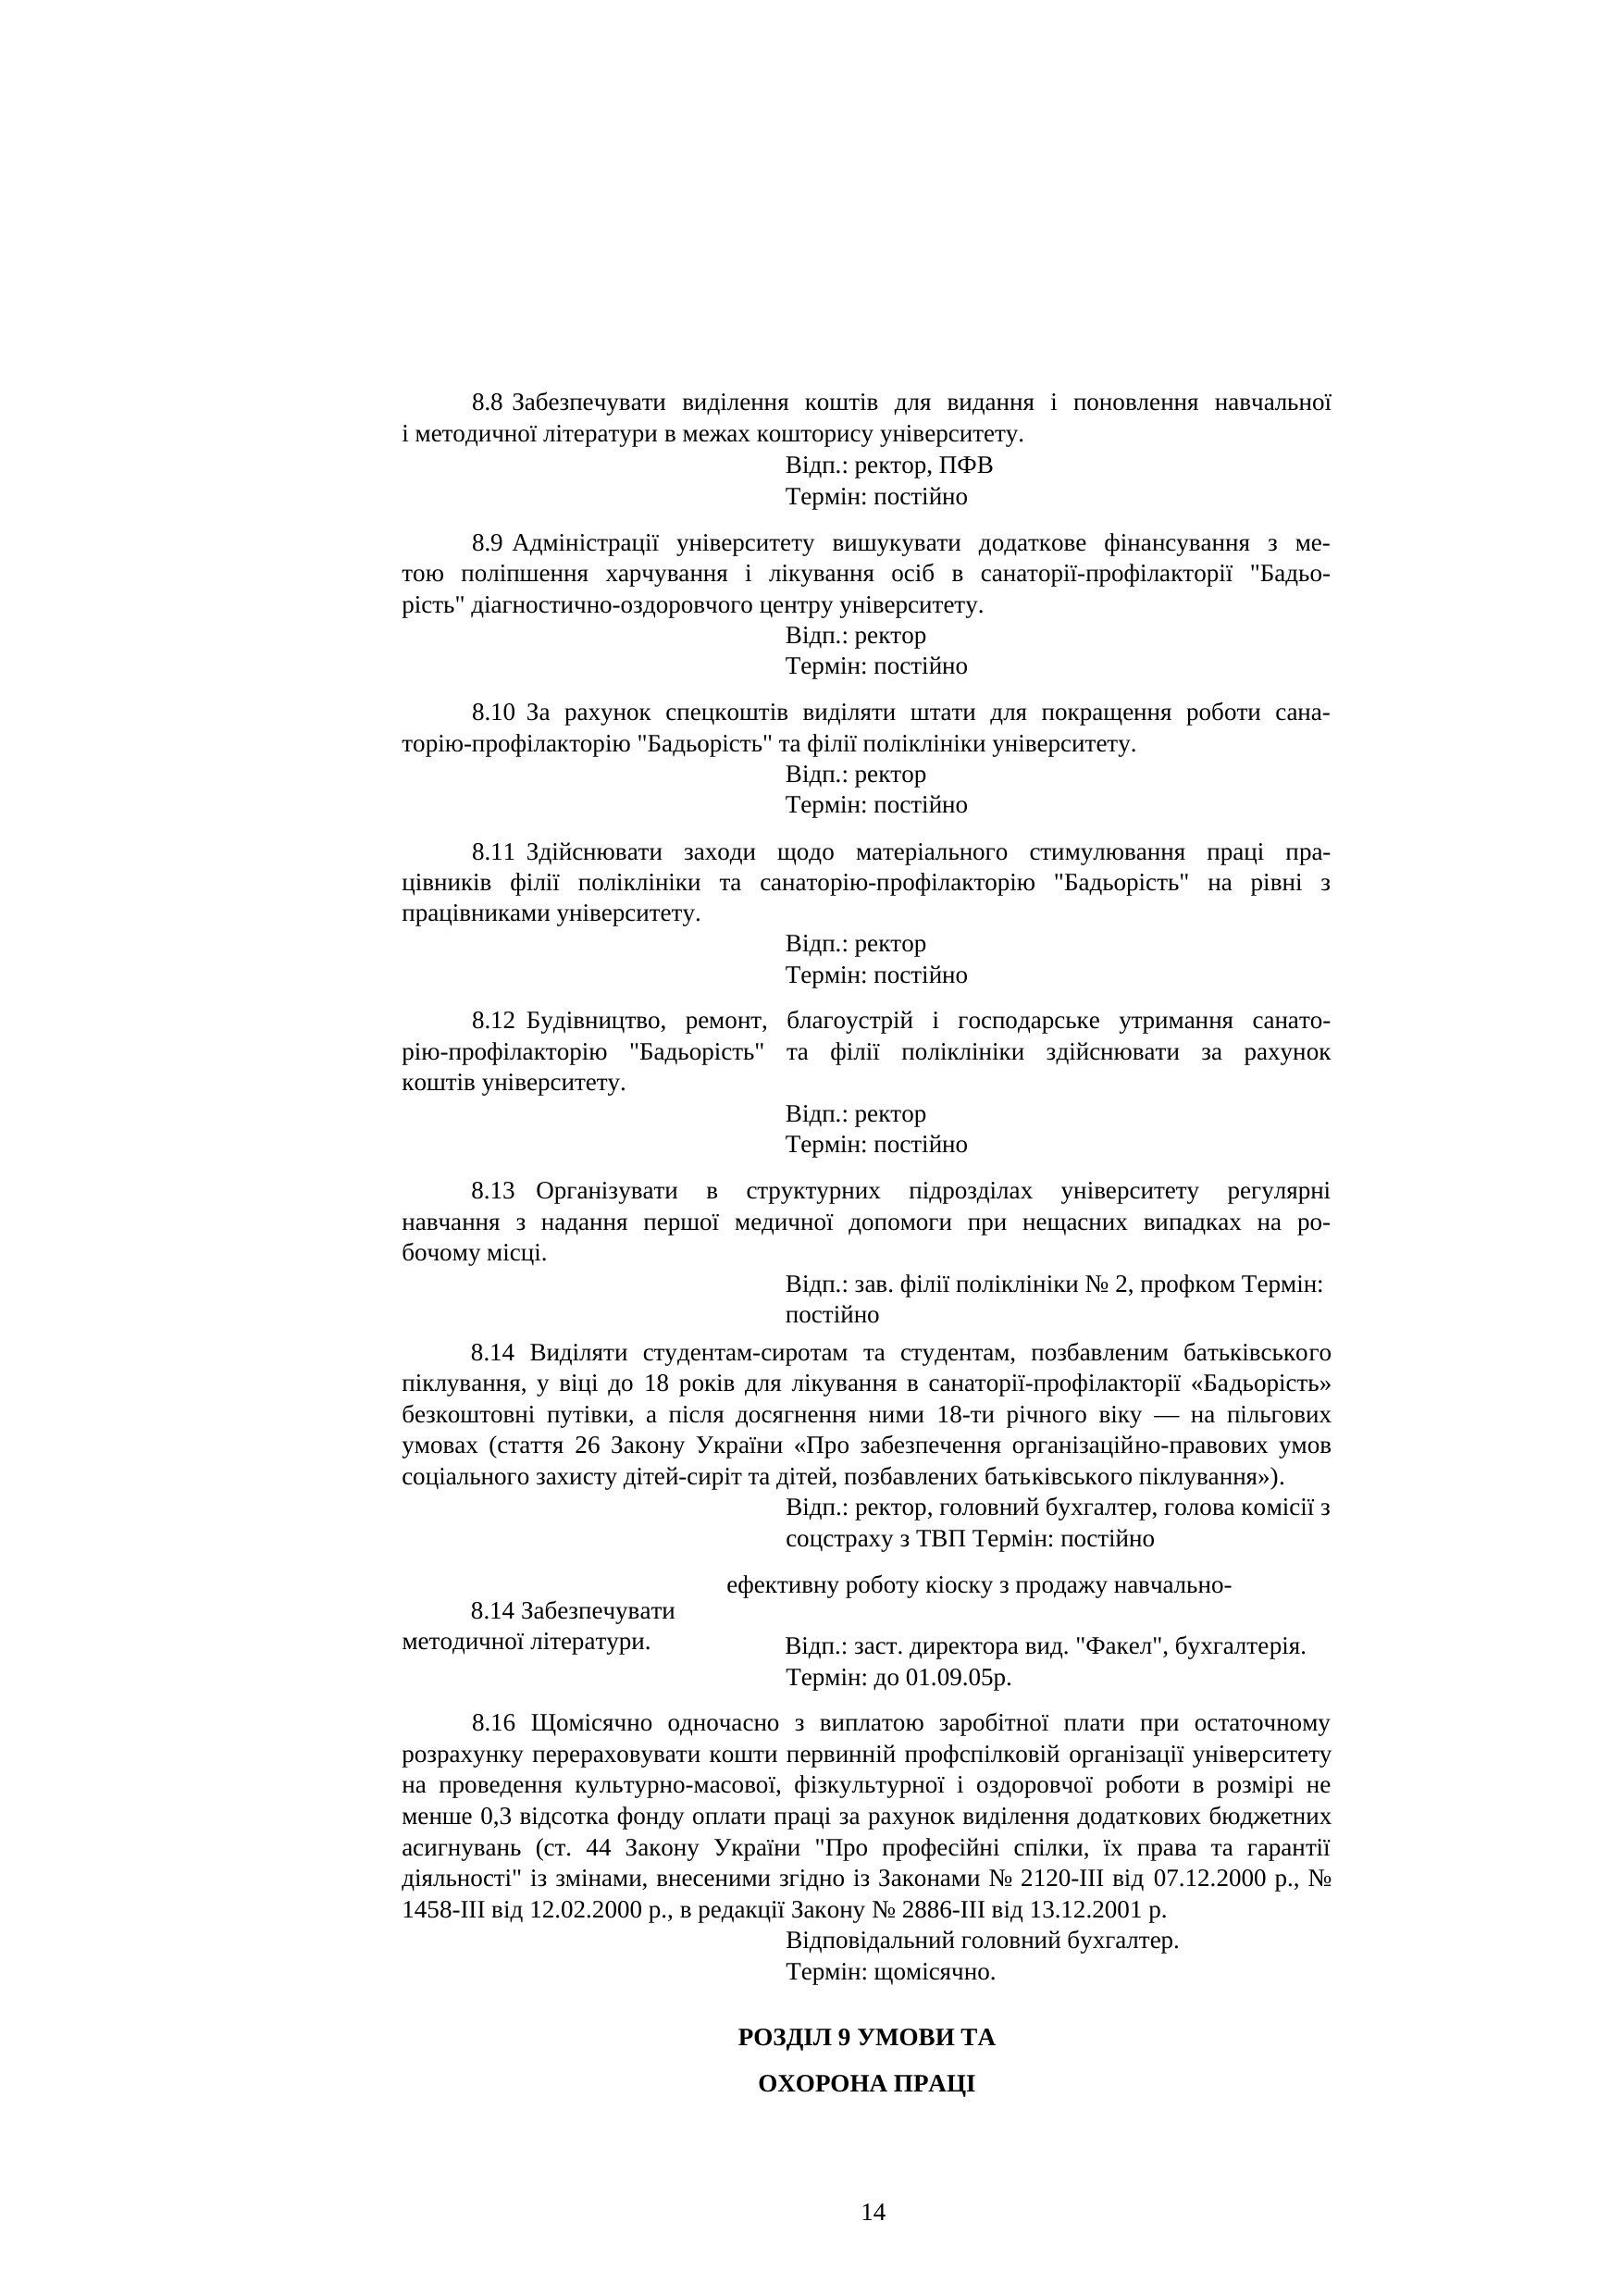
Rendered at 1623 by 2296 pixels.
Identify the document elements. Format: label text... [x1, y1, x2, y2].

text 8.16 Щомісячно одночасно з виплатою заробітної плати при остаточному розрахунку перераховувати кошти первинній профспілковій організації університету на проведення культурно-масової, фізкультурної і оздоровчої роботи в розмірі не менше 0,3 відсотка фонду оплати праці за рахунок виділення додаткових бюджетних асигнувань (ст. 44 Закону України "Про професійні спілки, їх права та гарантії діяльності" із змінами, внесеними згідно із Законами № 2120-ІІІ від 07.12.2000 р., № 1458-ІІІ від 12.02.2000 р., в редакції Закону № 2886-ІІІ від 13.12.2001 р. [402, 1706, 1332, 1924]
text 8.12 Будівництво, ремонт, благоустрій і господарське утримання санато- рію-профілакторію "Бадьорість" та філії поліклініки здійснювати за рахунок коштів університету. [402, 1004, 1332, 1098]
text Відповідальний головний бухгалтер. Термін: щомісячно. [786, 1924, 1228, 1986]
text 8.14 Виділяти студентам-сиротам та студентам, позбавленим батьківського піклування, у віці до 18 років для лікування в санаторії-профілакторії «Бадьорість» безкоштовні путівки, а після досягнення ними 18-ти річного віку — на пільгових умовах (стаття 26 Закону України «Про забезпечення організаційно-правових умов соціального захисту дітей-сиріт та дітей, позбавлених батьківського піклування»). [402, 1335, 1332, 1491]
text ефективну роботу кіоску з продажу навчально- [423, 1570, 1332, 1598]
text 8.14 Забезпечувати методичної літератури. [402, 1594, 702, 1656]
text 8.10 За рахунок спецкоштів виділяти штати для покращення роботи сана- торію-профілакторію "Бадьорість" та філії поліклініки університету. [402, 696, 1332, 758]
text Відп.: зав. філії поліклініки № 2, профком Термін: постійно [786, 1267, 1332, 1329]
text Відп.: ректор, ПФВ Термін: постійно [786, 448, 1032, 511]
text Відп.: ректор Термін: постійно [786, 758, 982, 820]
text Відп.: ректор Термін: постійно [786, 1098, 982, 1159]
text РОЗДІЛ 9 УМОВИ ТА ОХОРОНА ПРАЦІ [672, 2009, 1062, 2102]
text Відп.: ректор, головний бухгалтер, голова комісії з соцстраху з ТВП Термін: постійно [786, 1491, 1332, 1553]
text 8.8 Забезпечувати виділення коштів для видання і поновлення навчальної і методичної літератури в межах кошторису університету. [402, 386, 1332, 448]
text 8.13 Організувати в структурних підрозділах університету регулярні навчання з надання першої медичної допомоги при нещасних випадках на ро- бочому місці. [402, 1174, 1332, 1267]
text Відп.: ректор Термін: постійно [786, 928, 982, 989]
text 8.9 Адміністрації університету вишукувати додаткове фінансування з ме- тою поліпшення харчування і лікування осіб в санаторії-профілакторії "Бадьо- рість" діагностично-оздоровчого центру університету. [402, 526, 1332, 619]
text Відп.: заст. директора вид. "Факел", бухгалтерія. [785, 1630, 1332, 1660]
text 8.11 Здійснювати заходи щодо матеріального стимулювання праці пра- цівників філії поліклініки та санаторію-профілакторію "Бадьорість" на рівні з працівниками університету. [402, 836, 1332, 927]
text Термін: до 01.09.05р. [786, 1660, 1332, 1692]
text Відп.: ректор Термін: постійно [786, 619, 982, 680]
